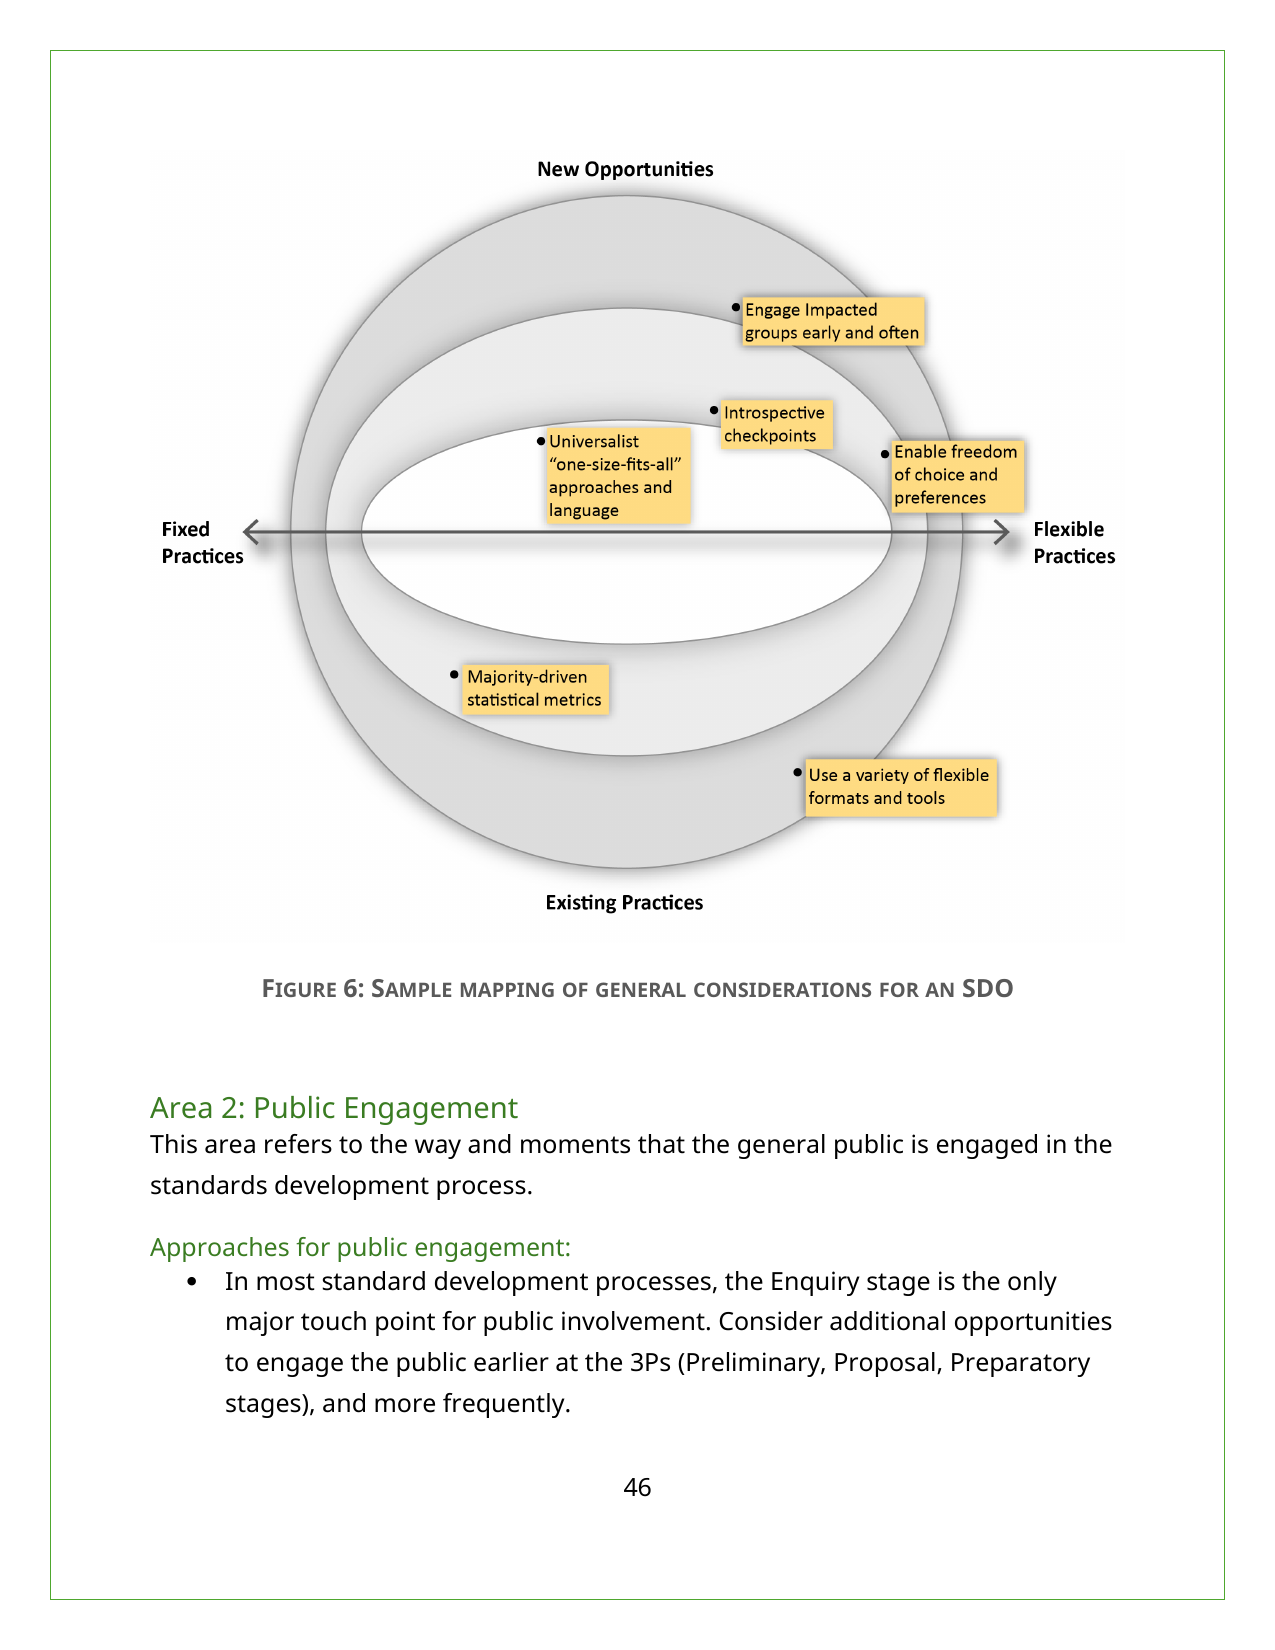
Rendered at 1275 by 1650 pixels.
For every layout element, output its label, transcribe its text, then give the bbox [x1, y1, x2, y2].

text Area 2: Public Engagement [150, 1087, 1125, 1127]
list In most standard development processes, the Enquiry stage is the only major touch point for public involvement. Consider additional opportunities to engage the public earlier at the 3Ps (Preliminary, Proposal, Preparatory stages), and more frequently. [187, 1263, 1125, 1420]
text Approaches for public engagement: [150, 1229, 1125, 1263]
text Figure 6: Sample mapping of general considerations for an SDO [150, 970, 1125, 1004]
text This area refers to the way and moments that the general public is engaged in the standards development process. [150, 1127, 1125, 1202]
picture [150, 150, 1125, 943]
